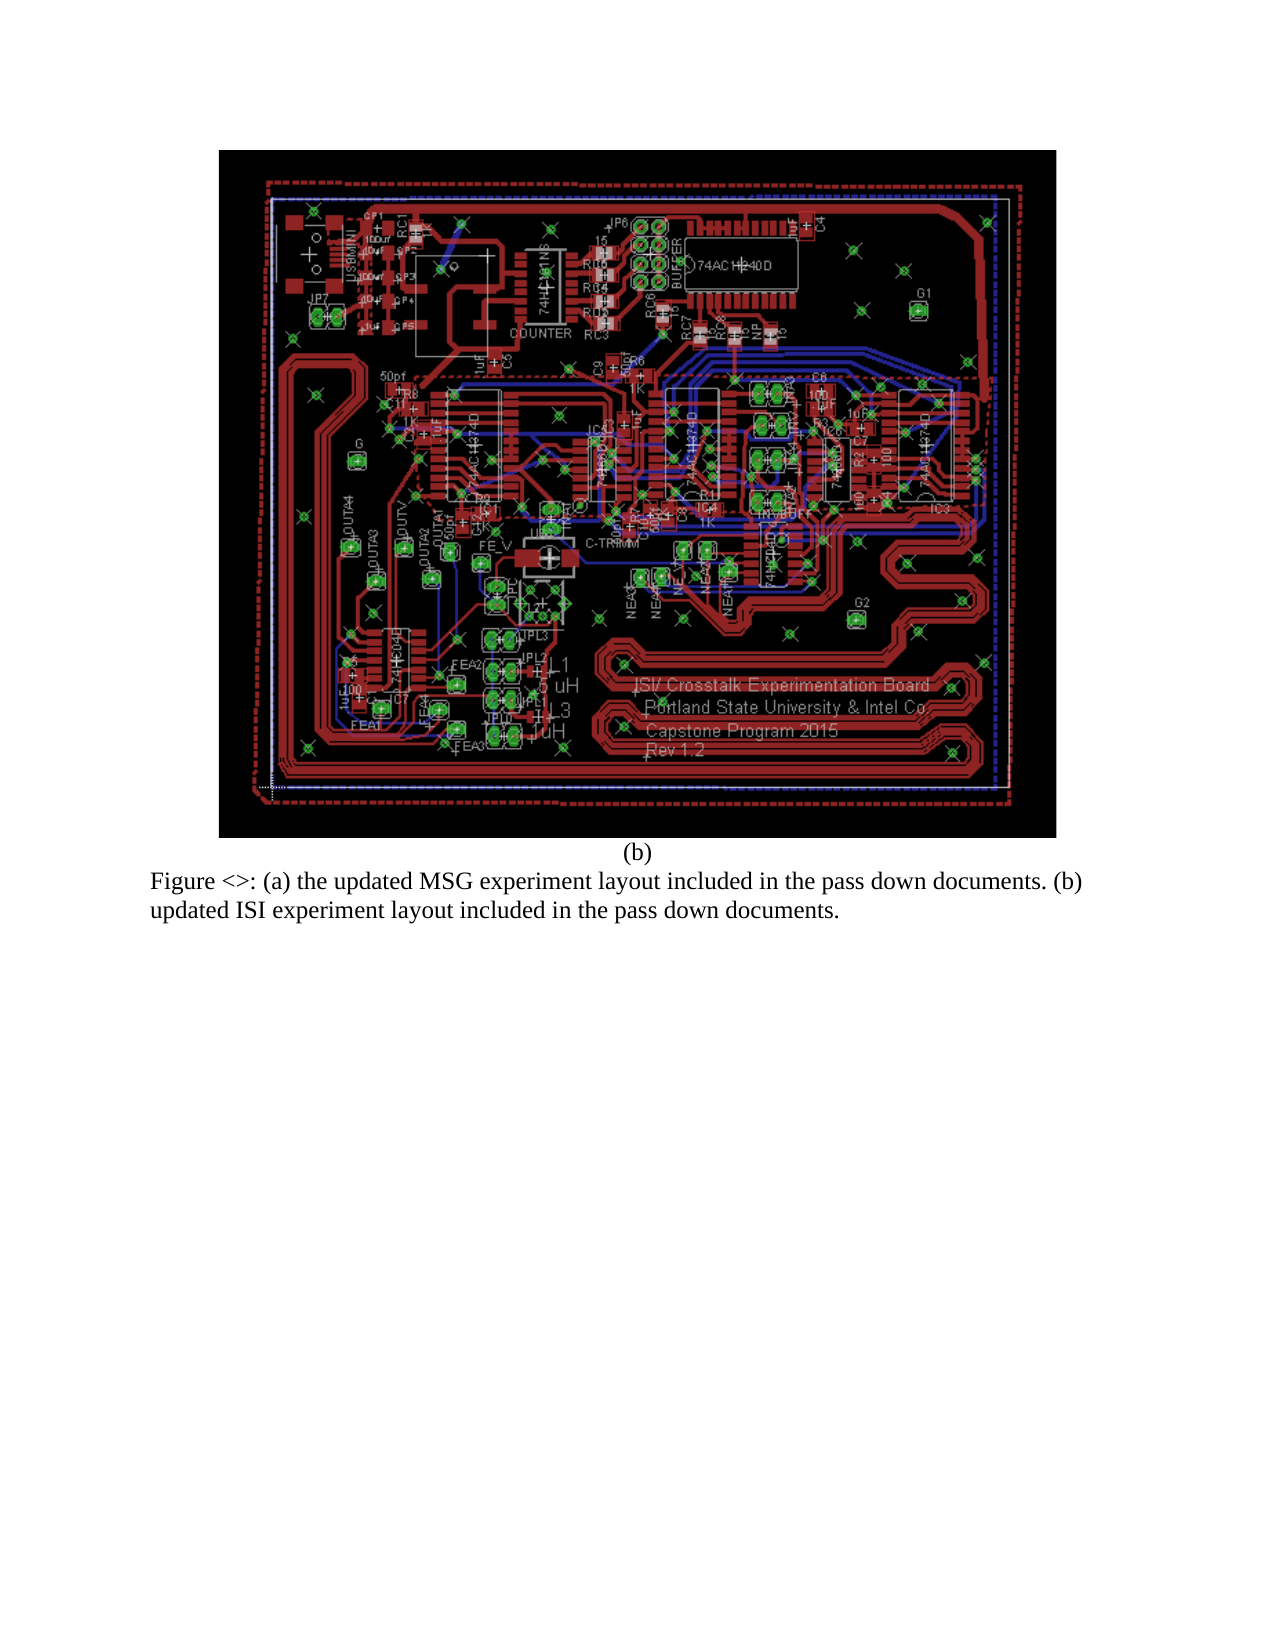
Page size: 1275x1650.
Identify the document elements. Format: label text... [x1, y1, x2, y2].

text (b) [150, 837, 1125, 866]
text Figure <>: (a) the updated MSG experiment layout included in the pass down documents. (b) updated ISI experiment layout included in the pass down documents. [150, 866, 1125, 923]
picture [218, 150, 1057, 838]
